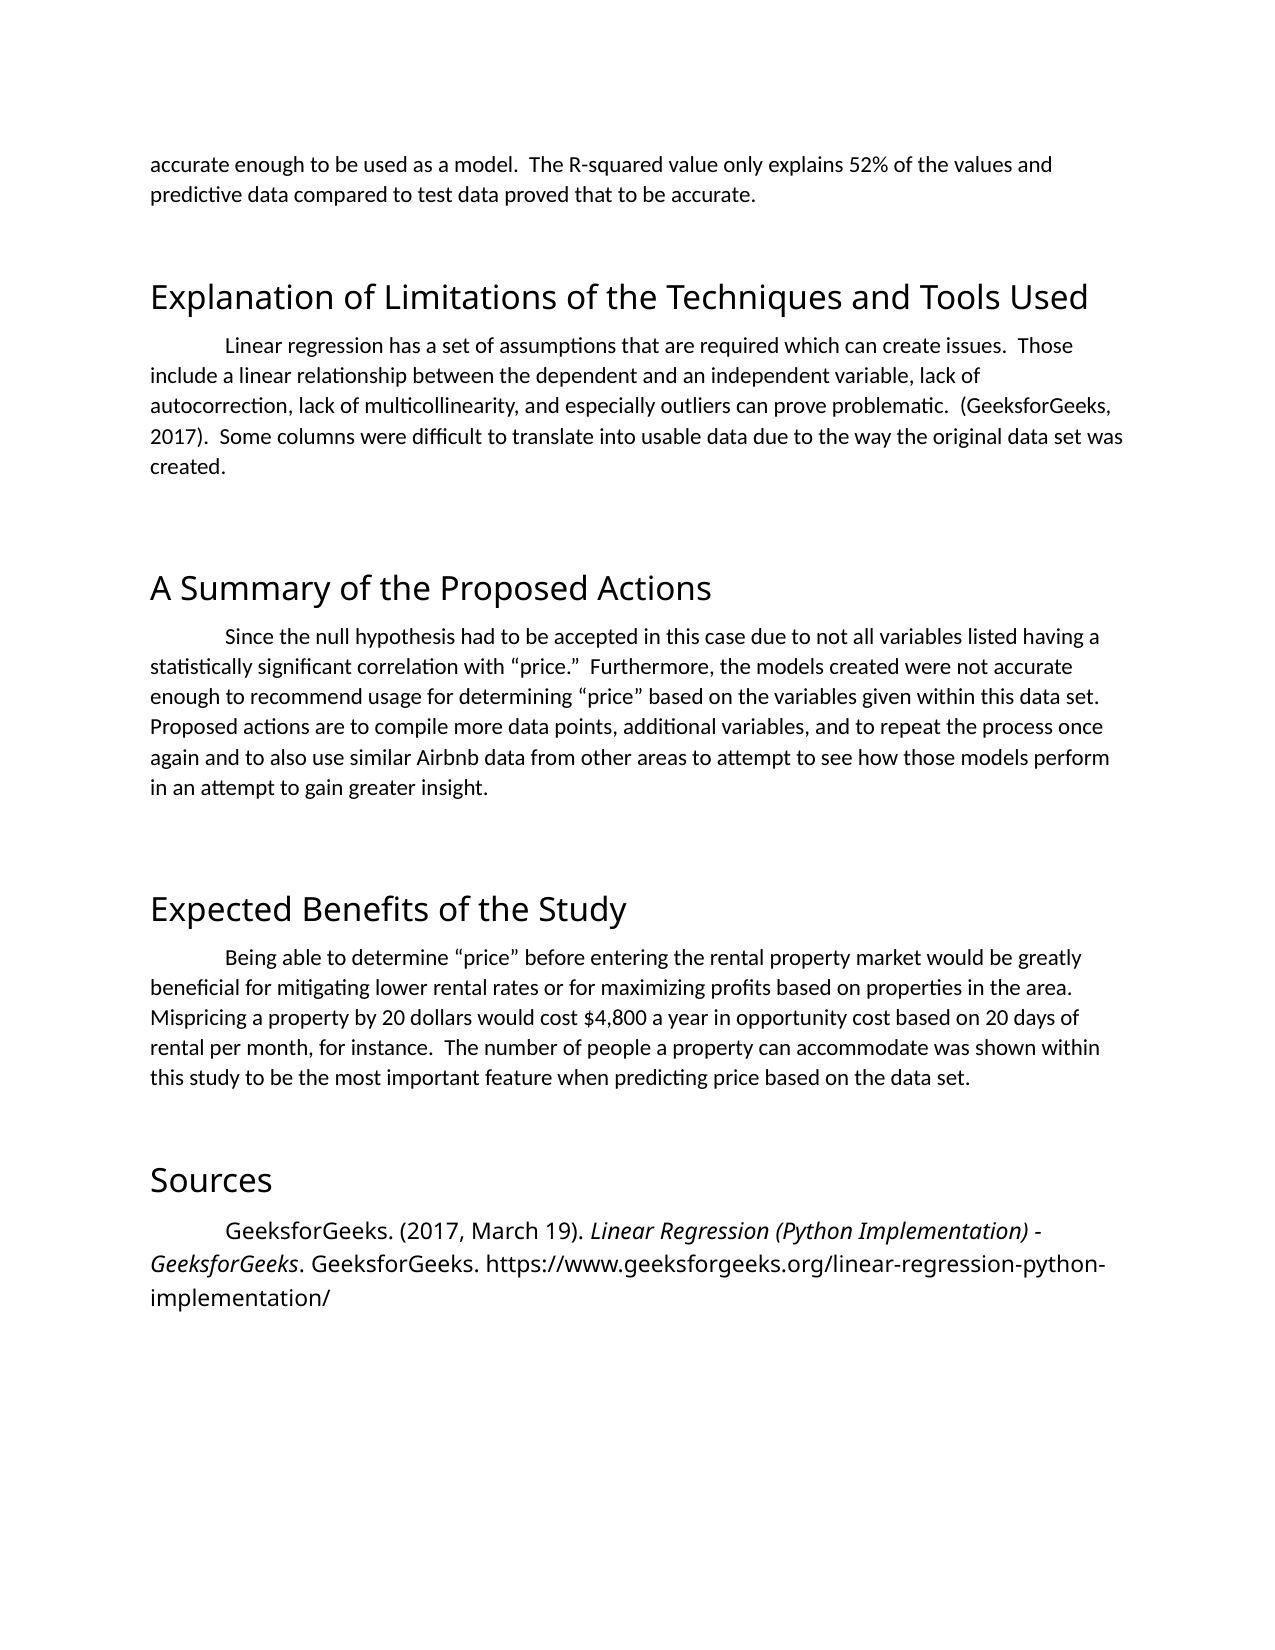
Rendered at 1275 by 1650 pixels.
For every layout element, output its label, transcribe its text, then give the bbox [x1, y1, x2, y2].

subtitle Explanation of Limitations of the Techniques and Tools Used [150, 274, 1125, 319]
text Since the null hypothesis had to be accepted in this case due to not all variables listed having a statistically significant correlation with “price.” Furthermore, the models created were not accurate enough to recommend usage for determining “price” based on the variables given within this data set. Proposed actions are to compile more data points, additional variables, and to repeat the process once again and to also use similar Airbnb data from other areas to attempt to see how those models perform in an attempt to gain greater insight. [150, 622, 1125, 801]
text Being able to determine “price” before entering the rental property market would be greatly beneficial for mitigating lower rental rates or for maximizing profits based on properties in the area. Mispricing a property by 20 dollars would cost $4,800 a year in opportunity cost based on 20 days of rental per month, for instance. The number of people a property can accommodate was shown within this study to be the most important feature when predicting price based on the data set. [150, 943, 1125, 1092]
subtitle Expected Benefits of the Study [150, 885, 1125, 931]
subtitle A Summary of the Proposed Actions [150, 564, 1125, 610]
text GeeksforGeeks. (2017, March 19). Linear Regression (Python Implementation) - GeeksforGeeks. GeeksforGeeks. https://www.geeksforgeeks.org/linear-regression-python-implementation/ [150, 1214, 1125, 1313]
subtitle Sources [150, 1157, 1125, 1203]
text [150, 150, 1125, 208]
text Linear regression has a set of assumptions that are required which can create issues. Those include a linear relationship between the dependent and an independent variable, lack of autocorrection, lack of multicollinearity, and especially outliers can prove problematic. (GeeksforGeeks, 2017). Some columns were difficult to translate into usable data due to the way the original data set was created. [150, 331, 1125, 480]
